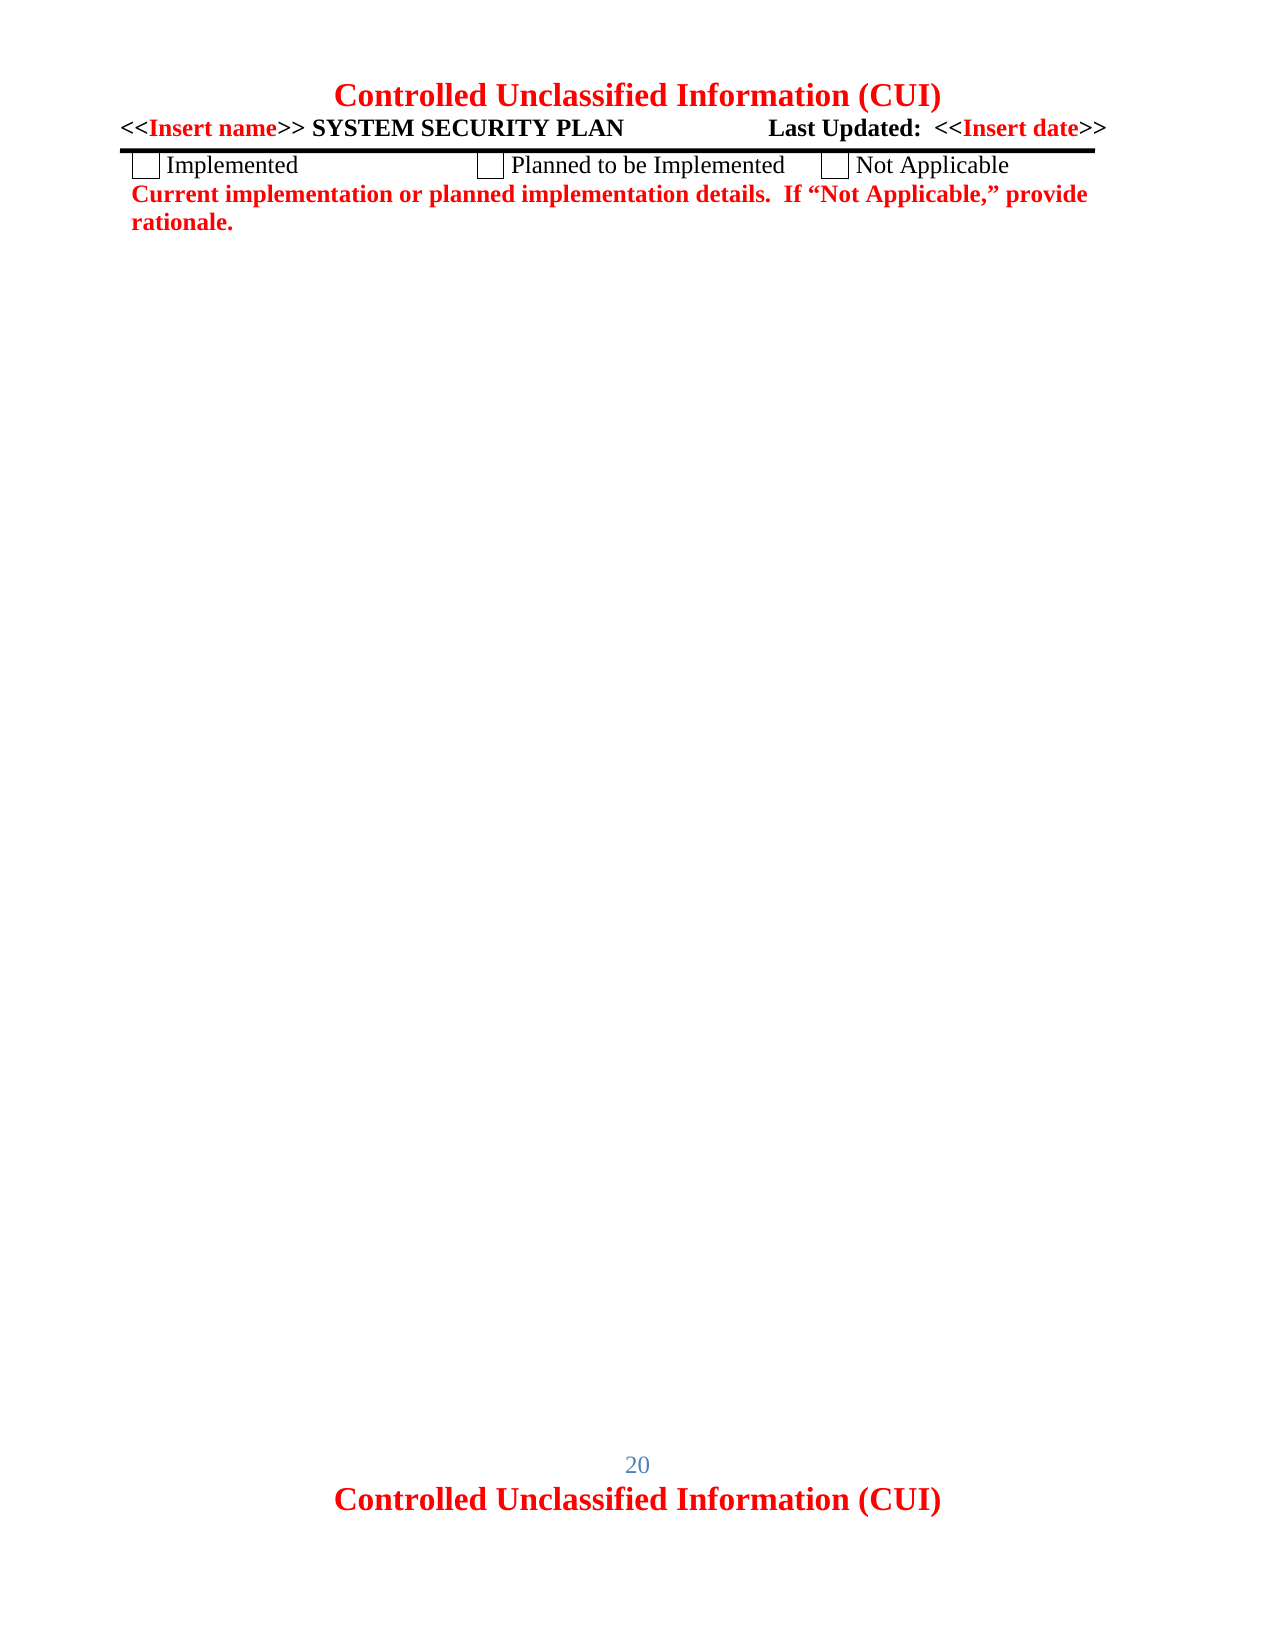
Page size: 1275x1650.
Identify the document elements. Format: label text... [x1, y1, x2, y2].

table_header Planned to be Implemented [465, 150, 809, 179]
table_header Not Applicable [809, 150, 1154, 179]
table_header Implemented [120, 150, 464, 179]
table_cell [120, 179, 1154, 236]
